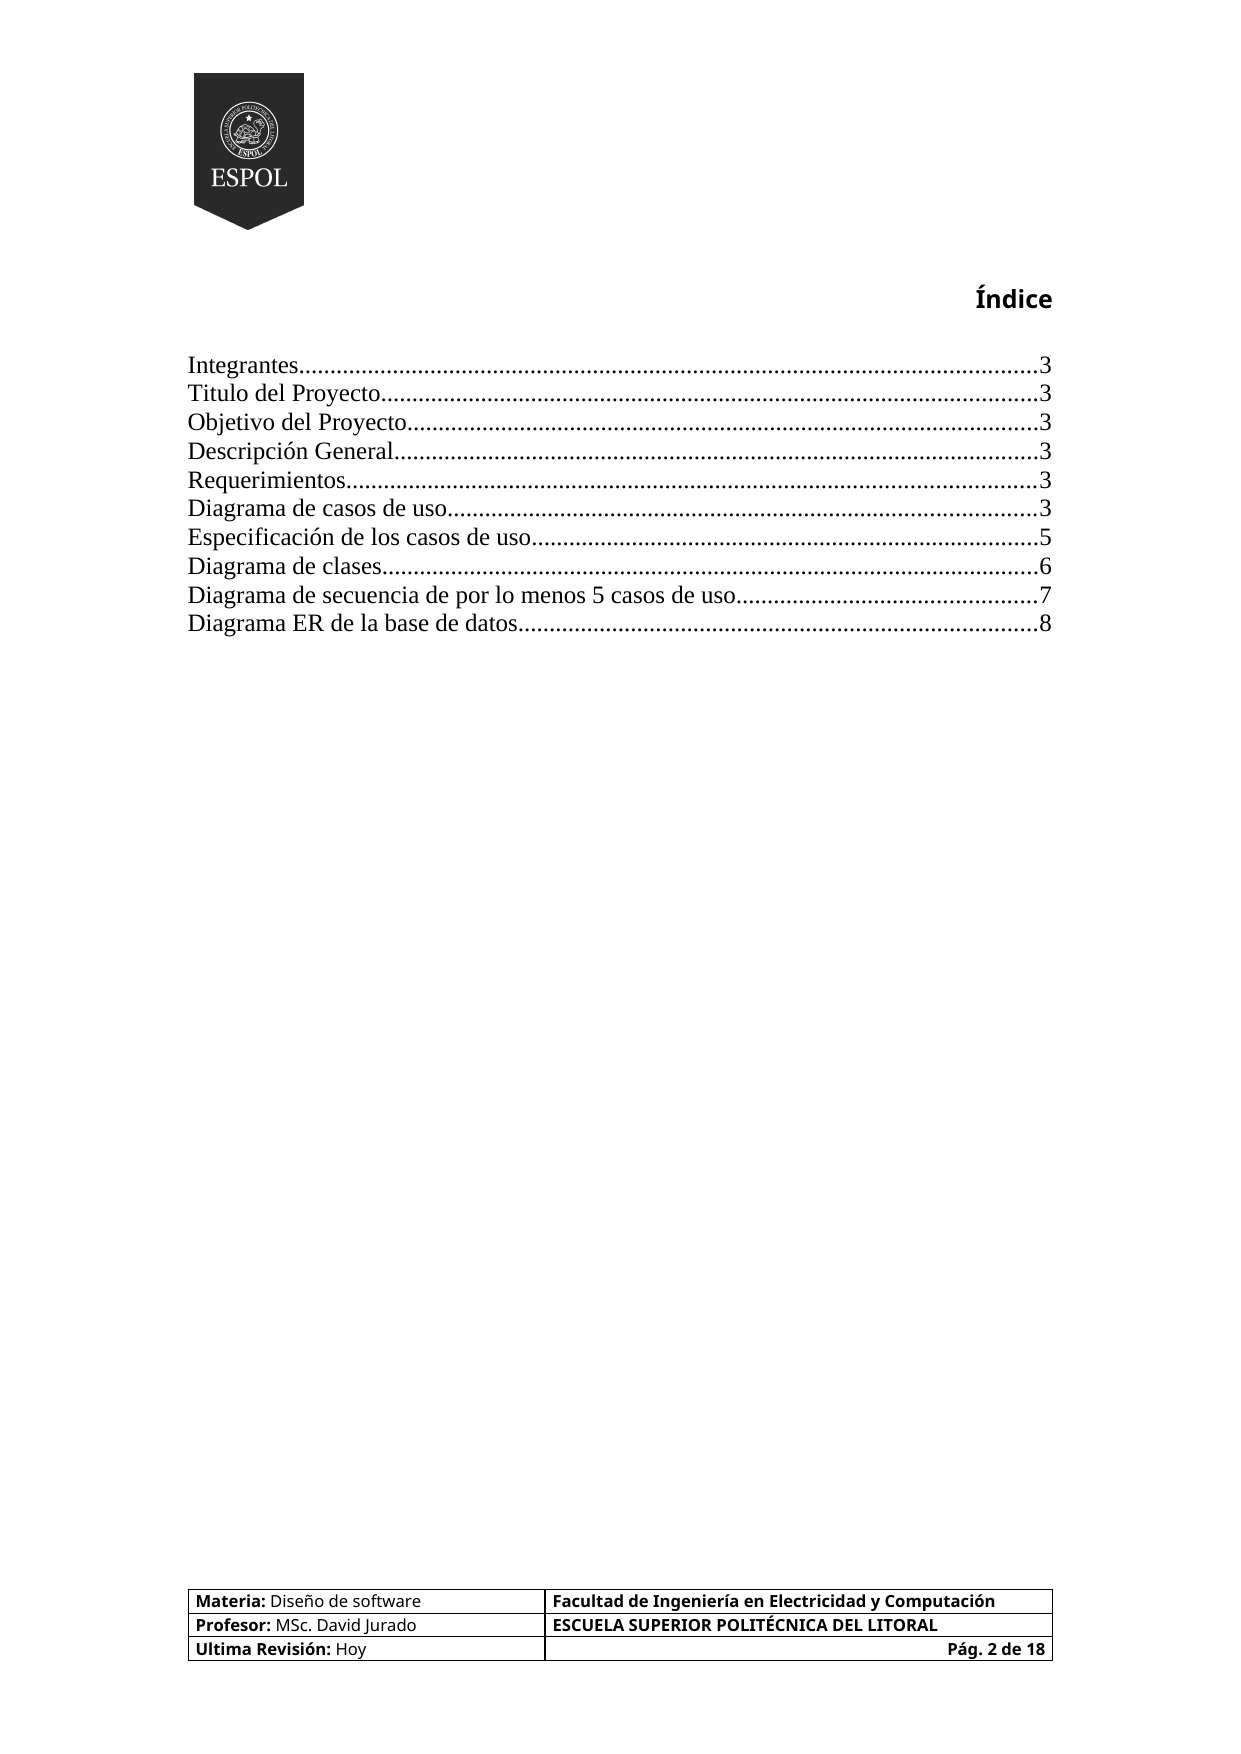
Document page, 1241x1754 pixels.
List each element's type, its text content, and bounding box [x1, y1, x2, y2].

text Especificación de los casos de uso 5 [187, 522, 1053, 551]
text Requerimientos 3 [187, 465, 1053, 493]
text Titulo del Proyecto 3 [187, 378, 1053, 407]
text Diagrama de casos de uso 3 [187, 493, 1053, 522]
text Integrantes 3 [187, 350, 1053, 378]
text Diagrama de secuencia de por lo menos 5 casos de uso 7 [187, 580, 1053, 608]
text Objetivo del Proyecto 3 [187, 407, 1053, 436]
text Diagrama ER de la base de datos 8 [187, 608, 1053, 637]
text Descripción General 3 [187, 436, 1053, 465]
text Diagrama de clases 6 [187, 551, 1053, 580]
text Índice [187, 282, 1053, 316]
picture [194, 73, 304, 230]
